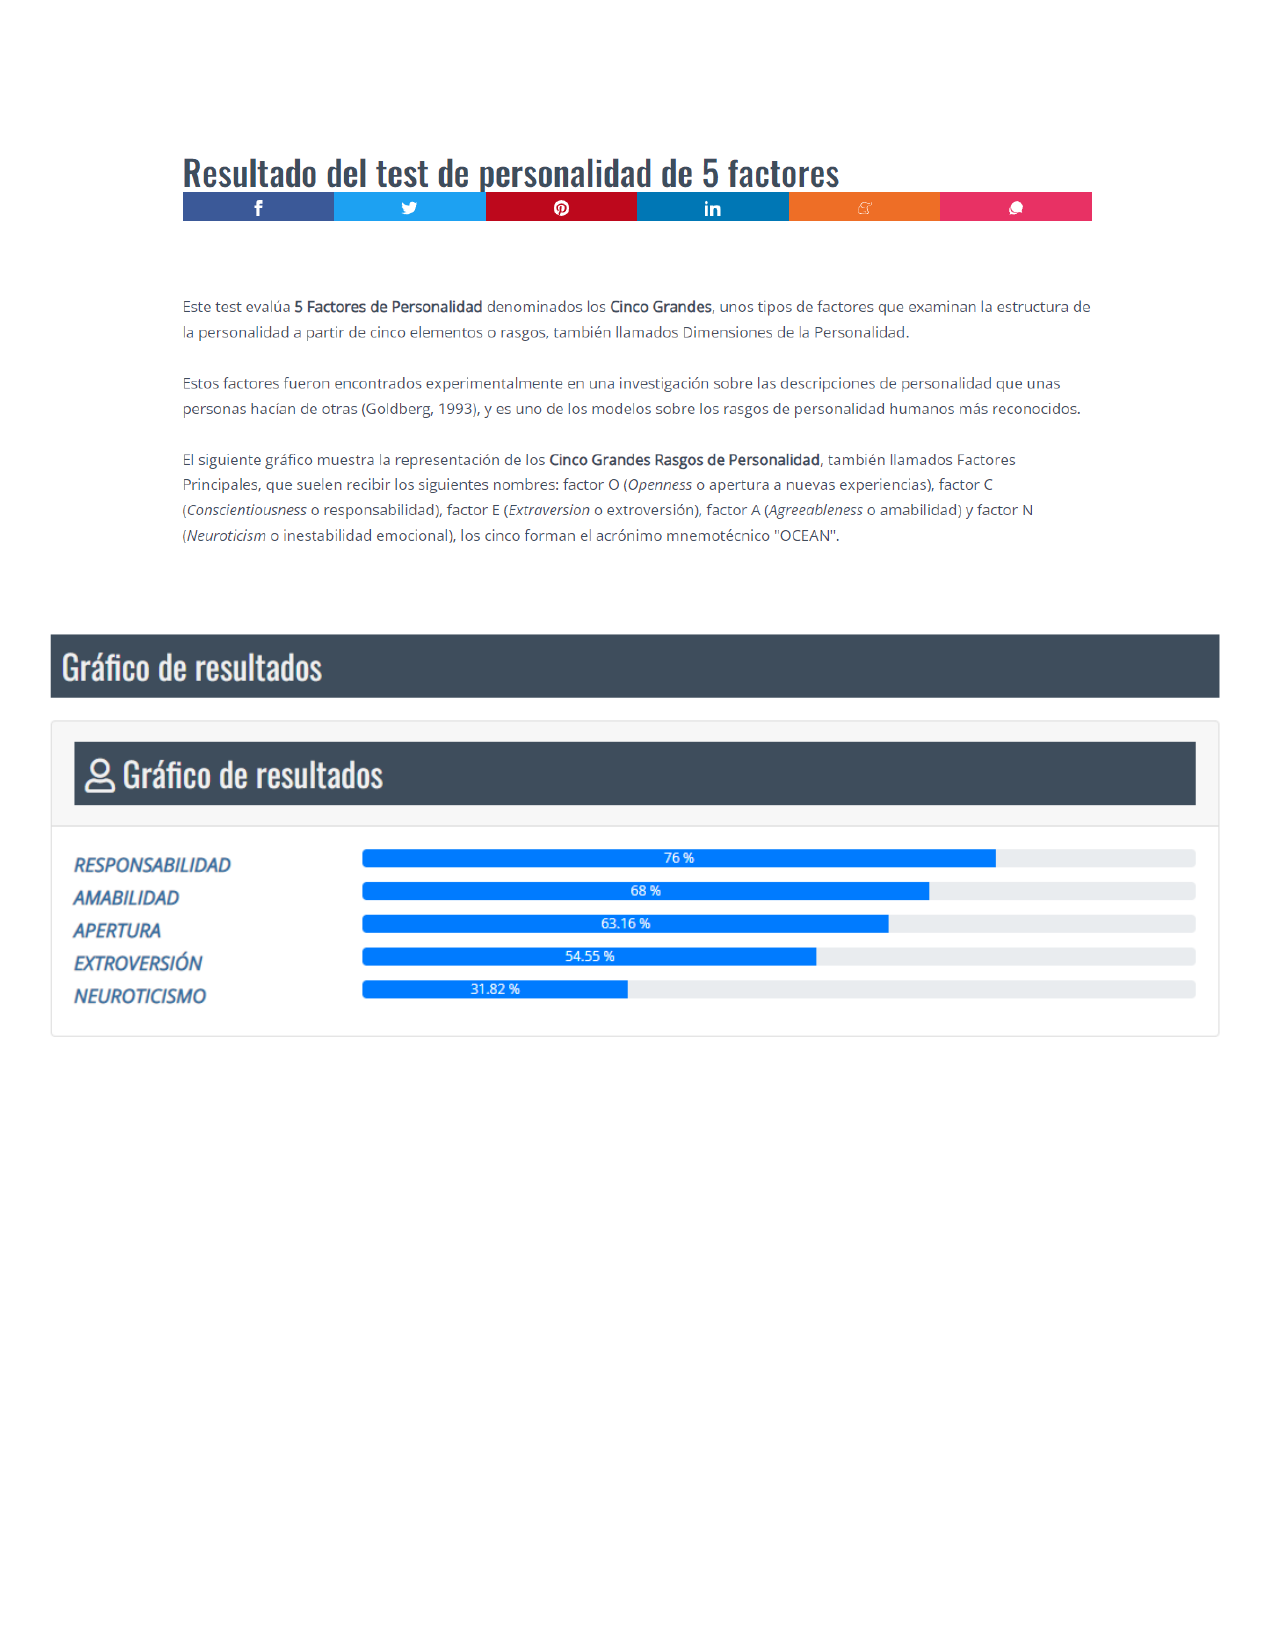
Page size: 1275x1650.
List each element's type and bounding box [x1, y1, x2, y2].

picture [35, 604, 1240, 1054]
picture [177, 147, 1098, 565]
